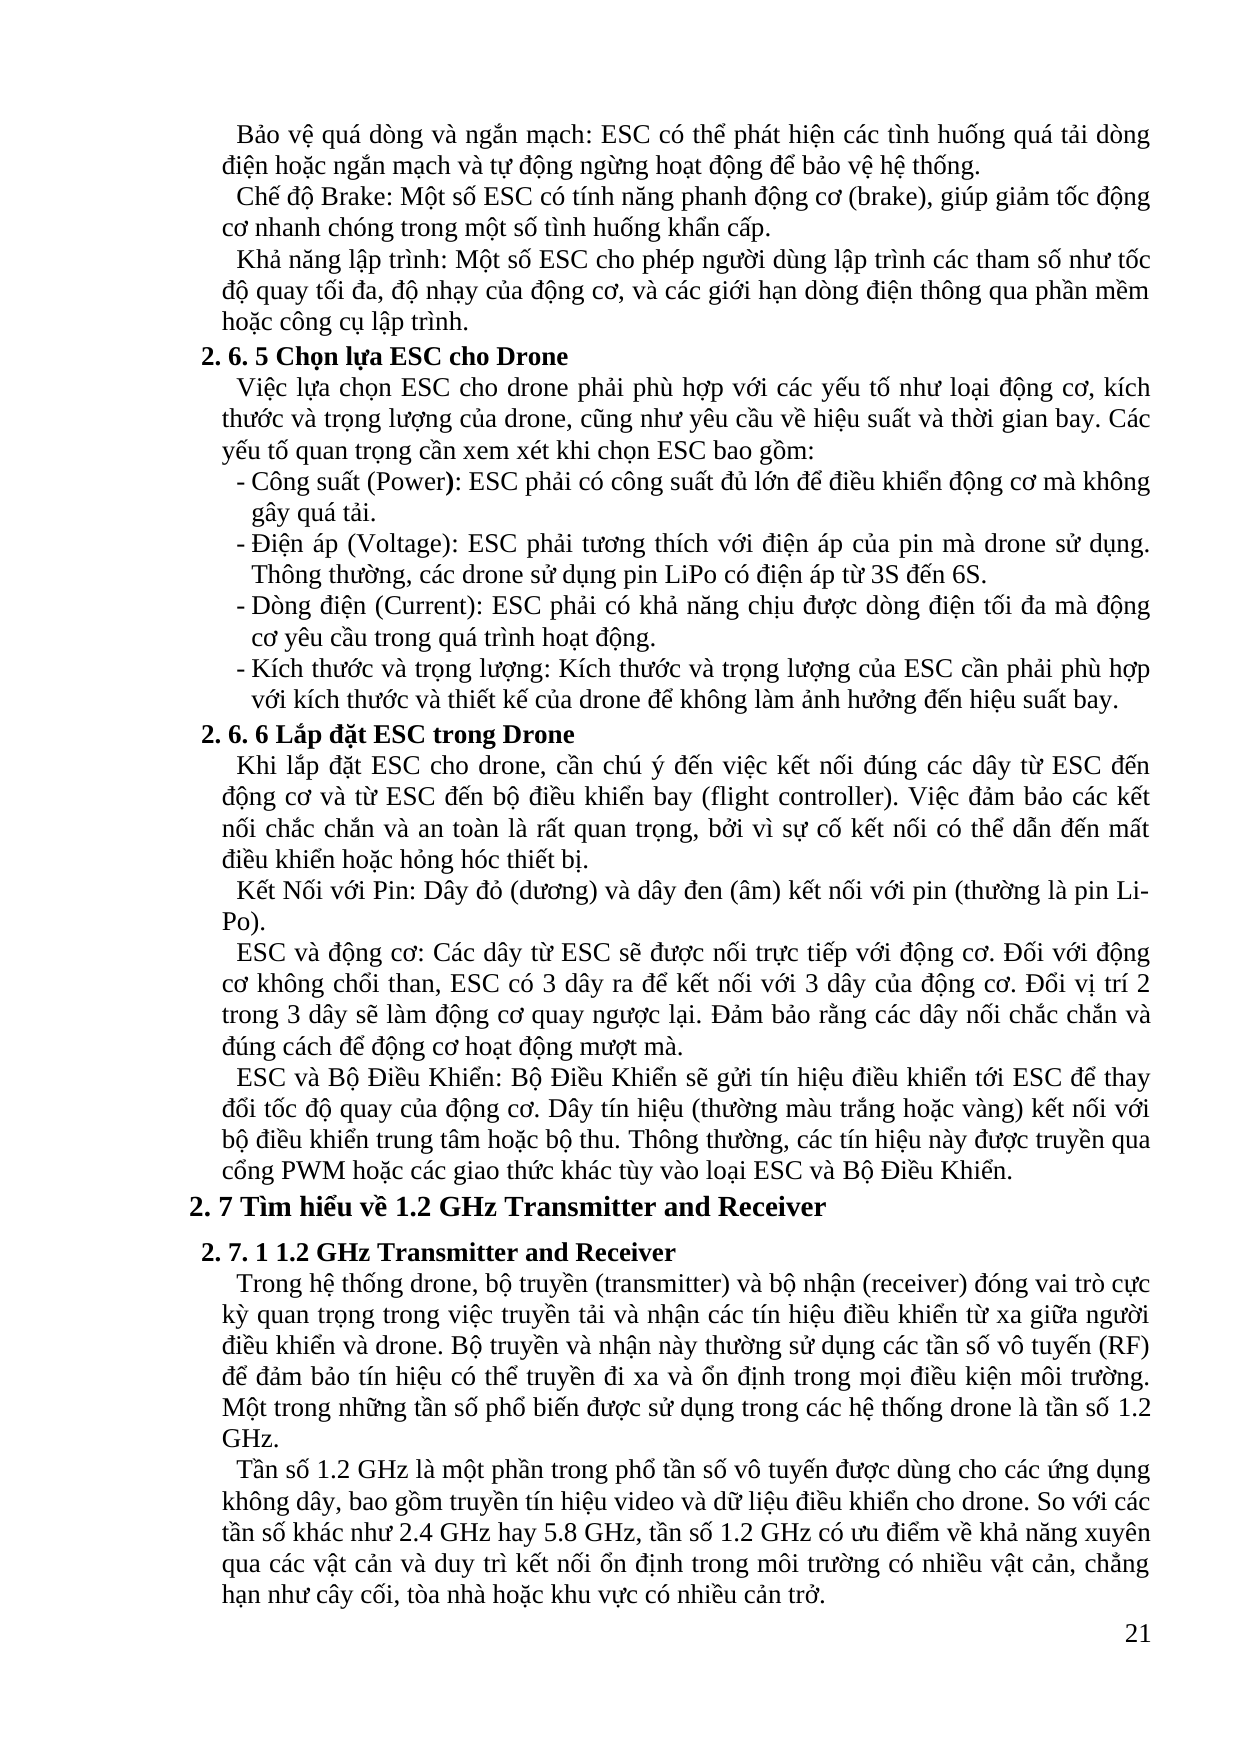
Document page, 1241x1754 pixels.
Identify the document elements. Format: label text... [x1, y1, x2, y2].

list Công suất (Power): ESC phải có công suất đủ lớn để điều khiển động cơ mà không gây quá tải. [236, 465, 1152, 527]
list Kích thước và trọng lượng: Kích thước và trọng lượng của ESC cần phải phù hợp với kích thước và thiết kế của drone để không làm ảnh hưởng đến hiệu suất bay. [236, 652, 1152, 714]
subtitle Chọn lựa ESC cho Drone [177, 340, 1152, 371]
subtitle 1.2 GHz Transmitter and Receiver [177, 1236, 1152, 1267]
text Khả năng lập trình: Một số ESC cho phép người dùng lập trình các tham số như tốc độ quay tối đa, độ nhạy của động cơ, và các giới hạn dòng điện thông qua phần mềm hoặc công cụ lập trình. [222, 243, 1152, 336]
text ESC và Bộ Điều Khiển: Bộ Điều Khiển sẽ gửi tín hiệu điều khiển tới ESC để thay đổi tốc độ quay của động cơ. Dây tín hiệu (thường màu trắng hoặc vàng) kết nối với bộ điều khiển trung tâm hoặc bộ thu. Thông thường, các tín hiệu này được truyền qua cổng PWM hoặc các giao thức khác tùy vào loại ESC và Bộ Điều Khiển. [222, 1061, 1152, 1185]
subtitle Lắp đặt ESC trong Drone [177, 718, 1152, 749]
text Tần số 1.2 GHz là một phần trong phổ tần số vô tuyến được dùng cho các ứng dụng không dây, bao gồm truyền tín hiệu video và dữ liệu điều khiển cho drone. So với các tần số khác như 2.4 GHz hay 5.8 GHz, tần số 1.2 GHz có ưu điểm về khả năng xuyên qua các vật cản và duy trì kết nối ổn định trong môi trường có nhiều vật cản, chẳng hạn như cây cối, tòa nhà hoặc khu vực có nhiều cản trở. [222, 1454, 1152, 1609]
text Trong hệ thống drone, bộ truyền (transmitter) và bộ nhận (receiver) đóng vai trò cực kỳ quan trọng trong việc truyền tải và nhận các tín hiệu điều khiển từ xa giữa người điều khiển và drone. Bộ truyền và nhận này thường sử dụng các tần số vô tuyến (RF) để đảm bảo tín hiệu có thể truyền đi xa và ổn định trong mọi điều kiện môi trường. Một trong những tần số phổ biến được sử dụng trong các hệ thống drone là tần số 1.2 GHz. [222, 1267, 1152, 1454]
text ESC và động cơ: Các dây từ ESC sẽ được nối trực tiếp với động cơ. Đối với động cơ không chổi than, ESC có 3 dây ra để kết nối với 3 dây của động cơ. Đổi vị trí 2 trong 3 dây sẽ làm động cơ quay ngược lại. Đảm bảo rằng các dây nối chắc chắn và đúng cách để động cơ hoạt động mượt mà. [222, 936, 1152, 1061]
text Việc lựa chọn ESC cho drone phải phù hợp với các yếu tố như loại động cơ, kích thước và trọng lượng của drone, cũng như yêu cầu về hiệu suất và thời gian bay. Các yếu tố quan trọng cần xem xét khi chọn ESC bao gồm: [222, 371, 1152, 465]
text Kết Nối với Pin: Dây đỏ (dương) và dây đen (âm) kết nối với pin (thường là pin Li-Po). [222, 874, 1152, 936]
list Điện áp (Voltage): ESC phải tương thích với điện áp của pin mà drone sử dụng. Thông thường, các drone sử dụng pin LiPo có điện áp từ 3S đến 6S. [236, 527, 1152, 589]
list Dòng điện (Current): ESC phải có khả năng chịu được dòng điện tối đa mà động cơ yêu cầu trong quá trình hoạt động. [236, 589, 1152, 652]
text Chế độ Brake: Một số ESC có tính năng phanh động cơ (brake), giúp giảm tốc động cơ nhanh chóng trong một số tình huống khẩn cấp. [222, 180, 1152, 243]
text Bảo vệ quá dòng và ngắn mạch: ESC có thể phát hiện các tình huống quá tải dòng điện hoặc ngắn mạch và tự động ngừng hoạt động để bảo vệ hệ thống. [222, 118, 1152, 180]
subtitle Tìm hiểu về 1.2 GHz Transmitter and Receiver [177, 1189, 1152, 1223]
text Khi lắp đặt ESC cho drone, cần chú ý đến việc kết nối đúng các dây từ ESC đến động cơ và từ ESC đến bộ điều khiển bay (flight controller). Việc đảm bảo các kết nối chắc chắn và an toàn là rất quan trọng, bởi vì sự cố kết nối có thể dẫn đến mất điều khiển hoặc hỏng hóc thiết bị. [222, 749, 1152, 874]
